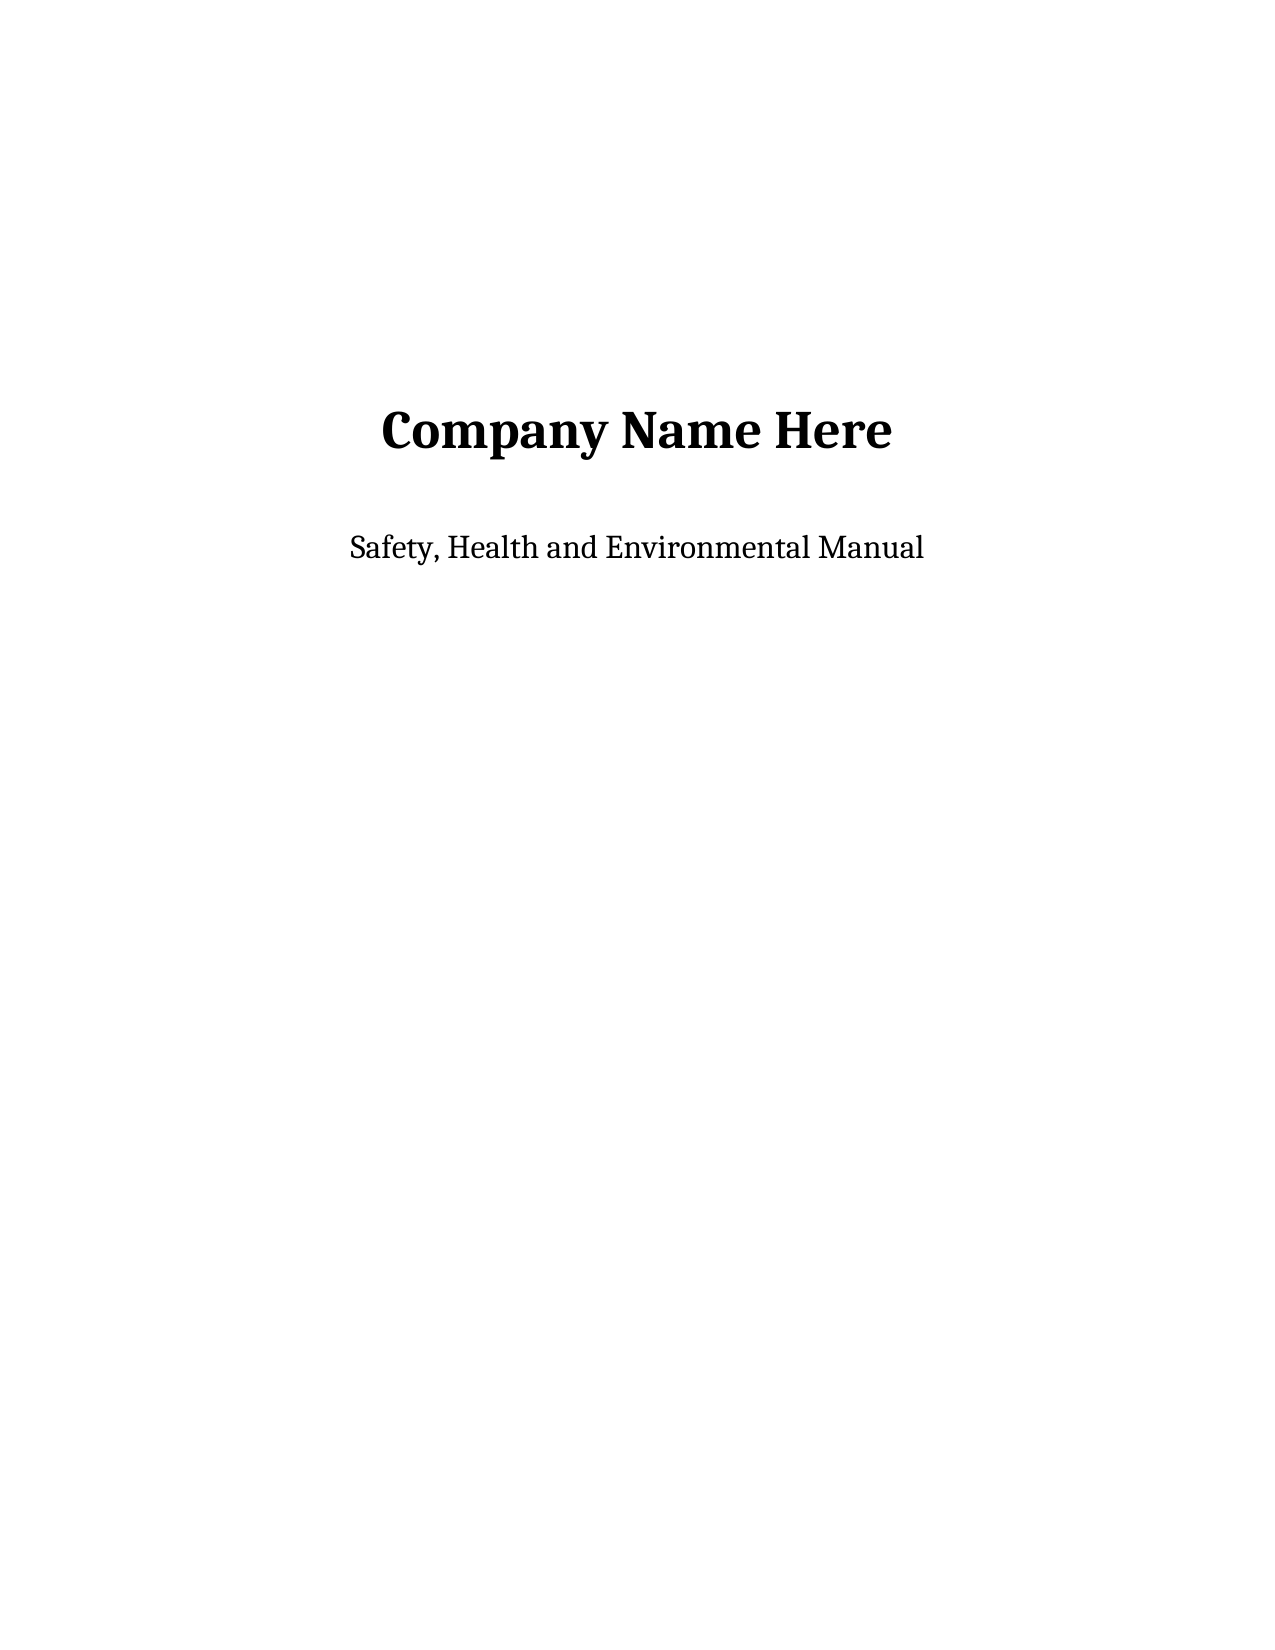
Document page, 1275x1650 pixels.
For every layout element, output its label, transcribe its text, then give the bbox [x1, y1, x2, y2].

table_header Company Name Here Safety, Health and Environmental Manual [303, 322, 973, 702]
